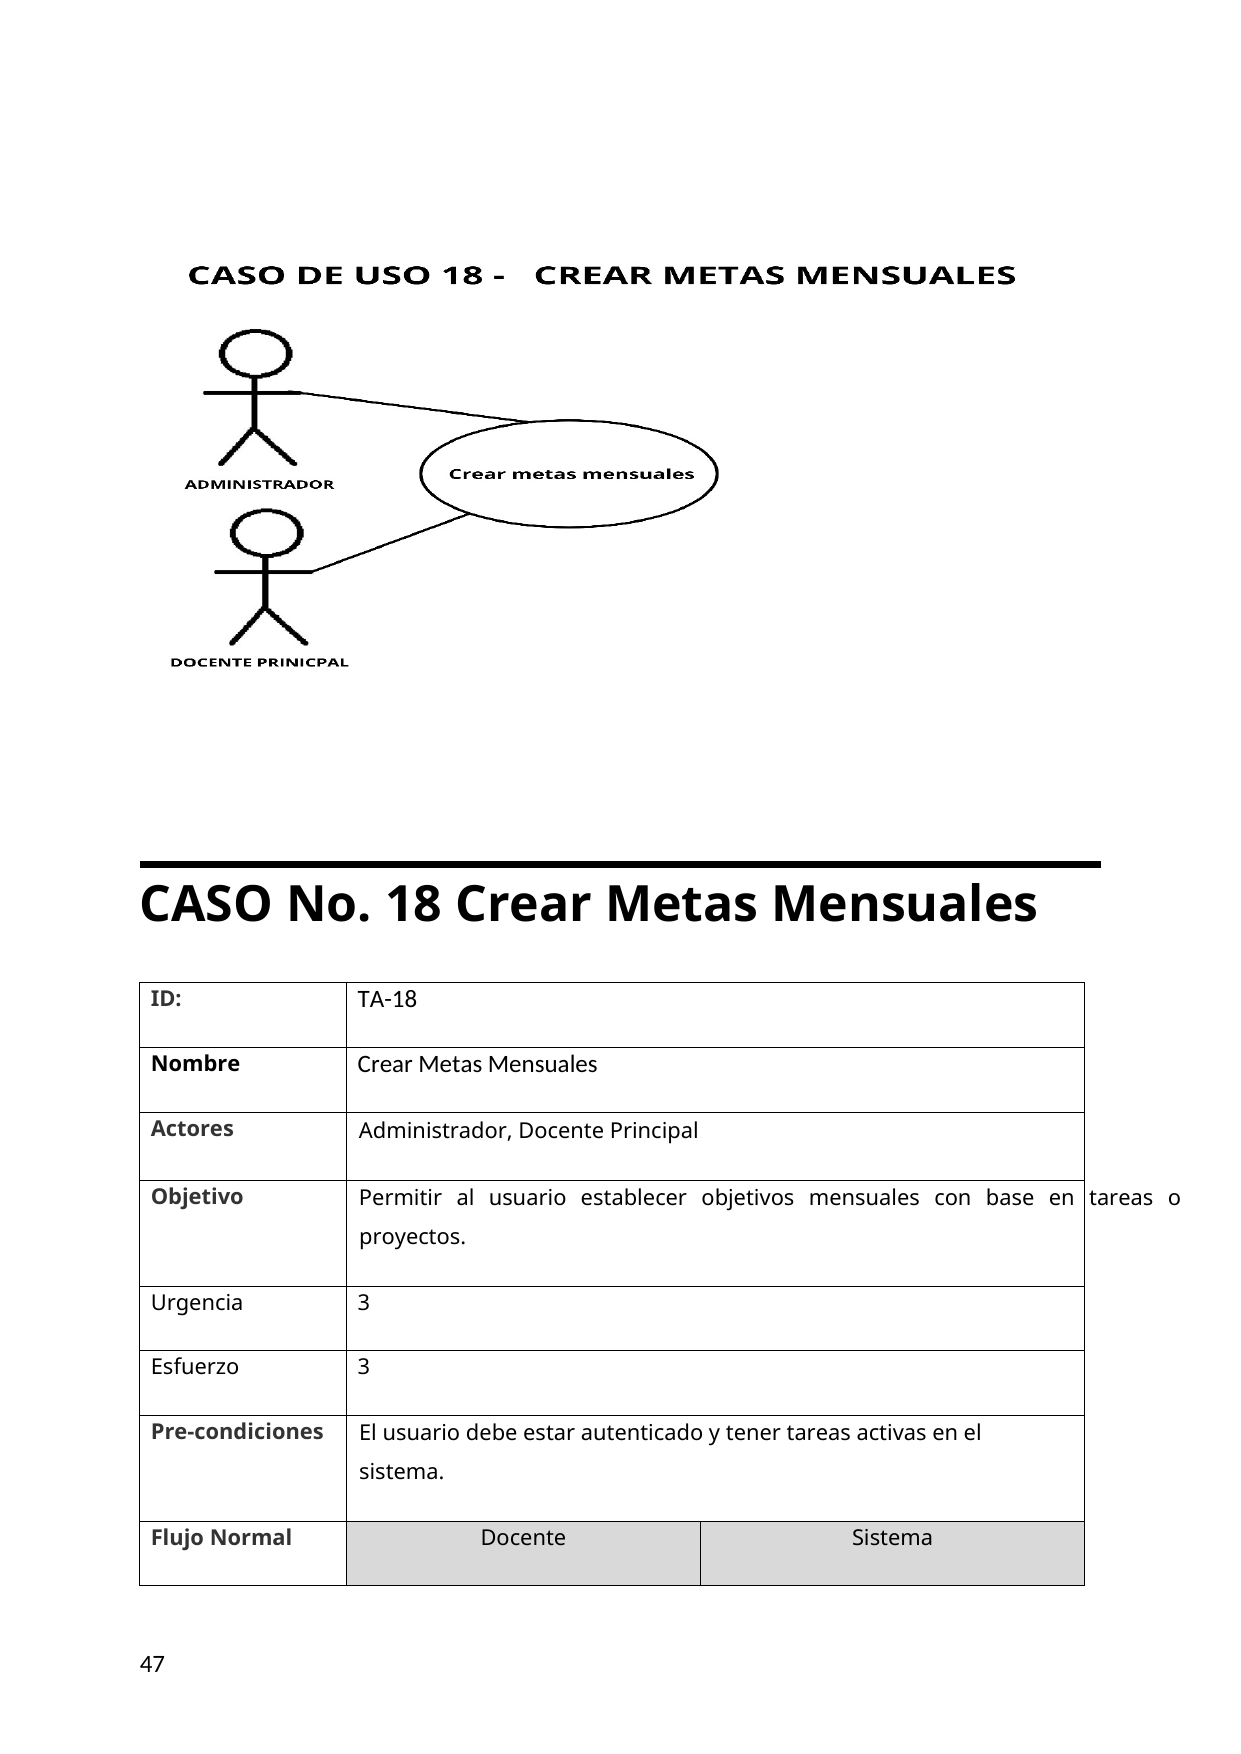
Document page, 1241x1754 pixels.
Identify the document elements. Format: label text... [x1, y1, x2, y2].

table_cell Objetivo [140, 1181, 346, 1286]
picture [139, 132, 1046, 736]
table_cell Flujo Normal [140, 1522, 346, 1585]
table_cell [347, 1113, 1084, 1180]
table_cell Esfuerzo [140, 1351, 346, 1415]
table_cell Sistema [701, 1522, 1084, 1585]
table_cell Nombre [140, 1048, 346, 1112]
table_cell 3 [347, 1287, 1084, 1350]
table_cell 3 [347, 1351, 1084, 1415]
table_cell [347, 1416, 1084, 1521]
table_cell Urgencia [140, 1287, 346, 1350]
text CASO No. 18 Crear Metas Mensuales [139, 862, 1101, 936]
table_header ID: [140, 983, 346, 1047]
table_cell Actores [140, 1113, 346, 1180]
table_cell Docente [347, 1522, 700, 1585]
table_header TA-18 [347, 983, 1084, 1047]
table_cell Crear Metas Mensuales [347, 1048, 1084, 1112]
table_cell Pre-condiciones [140, 1416, 346, 1521]
table_cell [347, 1181, 1084, 1286]
